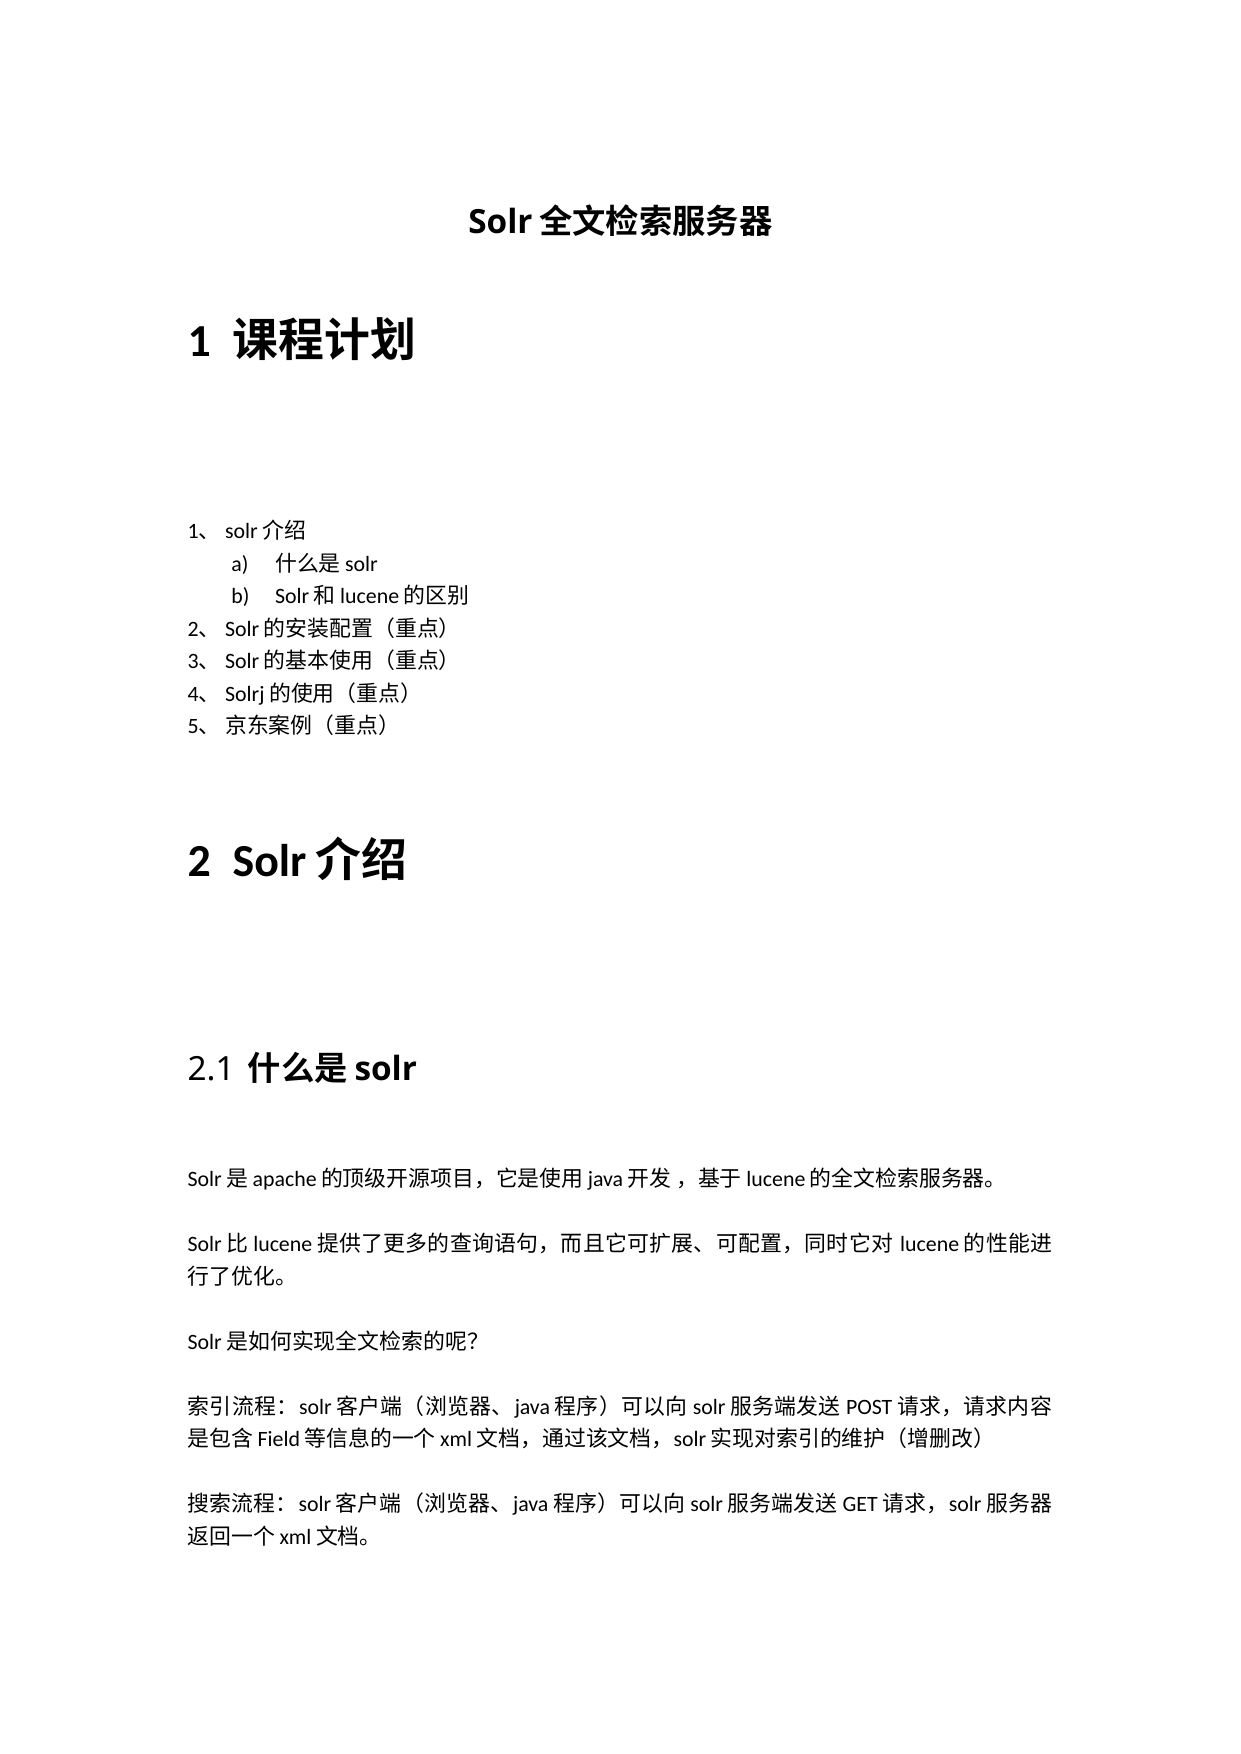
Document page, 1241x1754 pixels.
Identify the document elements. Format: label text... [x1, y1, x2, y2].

list Solr的安装配置（重点） [187, 610, 1053, 643]
text 搜索流程：solr客户端（浏览器、java程序）可以向solr服务端发送GET请求，solr服务器返回一个xml文档。 [187, 1486, 1053, 1551]
list Solrj的使用（重点） [187, 675, 1053, 708]
text Solr比lucene提供了更多的查询语句，而且它可扩展、可配置，同时它对lucene的性能进行了优化。 [187, 1226, 1053, 1291]
subtitle Solr介绍 [187, 808, 1053, 906]
text Solr是如何实现全文检索的呢？ [187, 1323, 1053, 1356]
list Solr和lucene的区别 [231, 578, 1053, 610]
list 什么是solr [231, 545, 1053, 578]
subtitle 课程计划 [187, 287, 1053, 385]
list Solr的基本使用（重点） [187, 643, 1053, 675]
list solr介绍 [187, 513, 1053, 545]
title Solr全文检索服务器 [187, 187, 1053, 252]
text 索引流程：solr客户端（浏览器、java程序）可以向solr服务端发送POST请求，请求内容是包含Field等信息的一个xml文档，通过该文档，solr实现对索引的维护（增删改） [187, 1388, 1053, 1453]
text Solr是apache的顶级开源项目，它是使用java开发 ，基于lucene的全文检索服务器。 [187, 1161, 1053, 1193]
list 京东案例（重点） [187, 708, 1053, 740]
subtitle 什么是solr [187, 1034, 1053, 1099]
